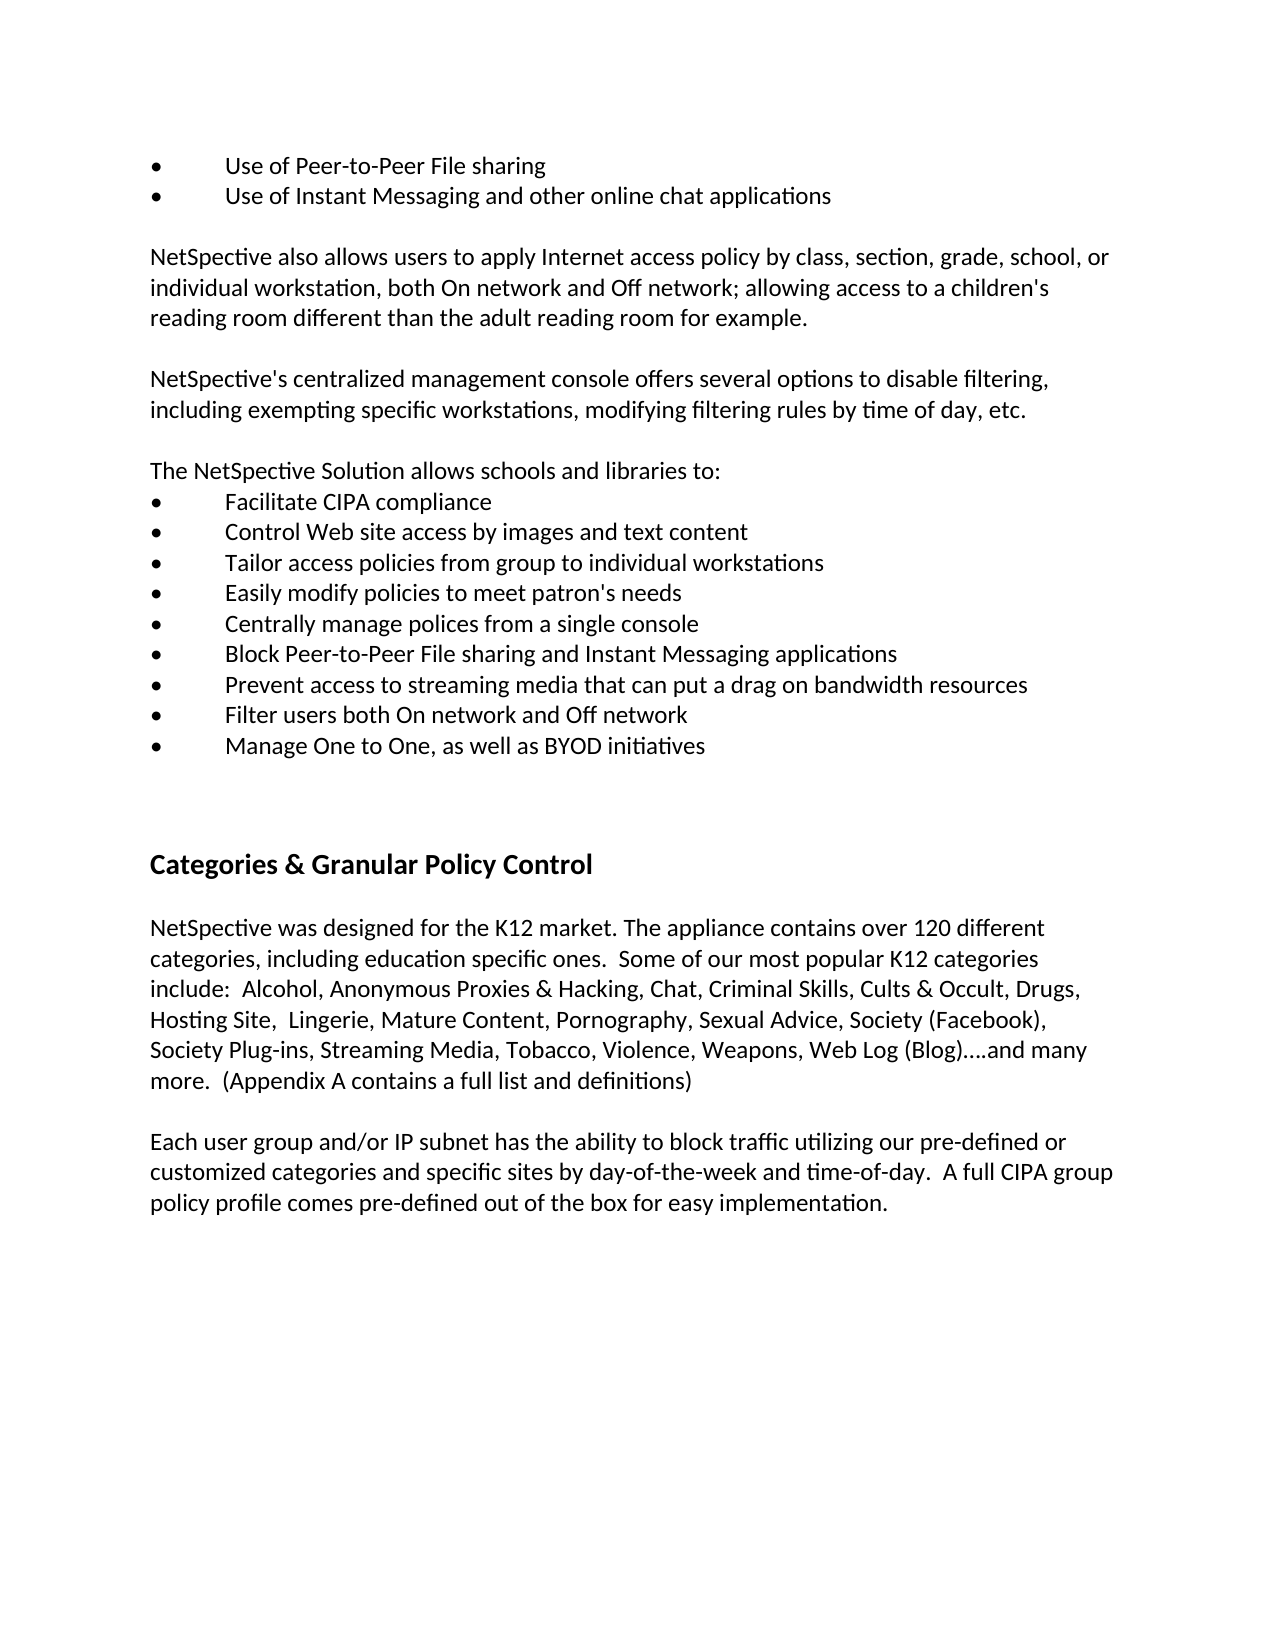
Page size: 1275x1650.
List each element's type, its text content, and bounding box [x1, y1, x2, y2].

text • Prevent access to streaming media that can put a drag on bandwidth resources [150, 669, 1125, 699]
text • Tailor access policies from group to individual workstations [150, 547, 1125, 577]
text Each user group and/or IP subnet has the ability to block traffic utilizing our pre-defined or customized categories and specific sites by day-of-the-week and time-of-day. A full CIPA group policy profile comes pre-defined out of the box for easy implementation. [150, 1126, 1125, 1217]
text • Block Peer-to-Peer File sharing and Instant Messaging applications [150, 638, 1125, 669]
text NetSpective also allows users to apply Internet access policy by class, section, grade, school, or individual workstation, both On network and Off network; allowing access to a children's reading room different than the adult reading room for example. [150, 242, 1125, 333]
text • Use of Peer-to-Peer File sharing [150, 150, 1125, 181]
text • Centrally manage polices from a single console [150, 608, 1125, 638]
text NetSpective's centralized management console offers several options to disable filtering, including exempting specific workstations, modifying filtering rules by time of day, etc. [150, 364, 1125, 425]
text • Facilitate CIPA compliance [150, 486, 1125, 516]
text • Use of Instant Messaging and other online chat applications [150, 181, 1125, 211]
text The NetSpective Solution allows schools and libraries to: [150, 455, 1125, 486]
text • Easily modify policies to meet patron's needs [150, 577, 1125, 608]
text NetSpective was designed for the K12 market. The appliance contains over 120 different categories, including education specific ones. Some of our most popular K12 categories include: Alcohol, Anonymous Proxies & Hacking, Chat, Criminal Skills, Cults & Occult, Drugs, Hosting Site, Lingerie, Mature Content, Pornography, Sexual Advice, Society (Facebook), Society Plug-ins, Streaming Media, Tobacco, Violence, Weapons, Web Log (Blog)….and many more. (Appendix A contains a full list and definitions) [150, 912, 1125, 1095]
text • Filter users both On network and Off network [150, 699, 1125, 730]
text • Manage One to One, as well as BYOD initiatives [150, 730, 1125, 760]
text • Control Web site access by images and text content [150, 516, 1125, 547]
subtitle Categories & Granular Policy Control [150, 846, 1125, 882]
